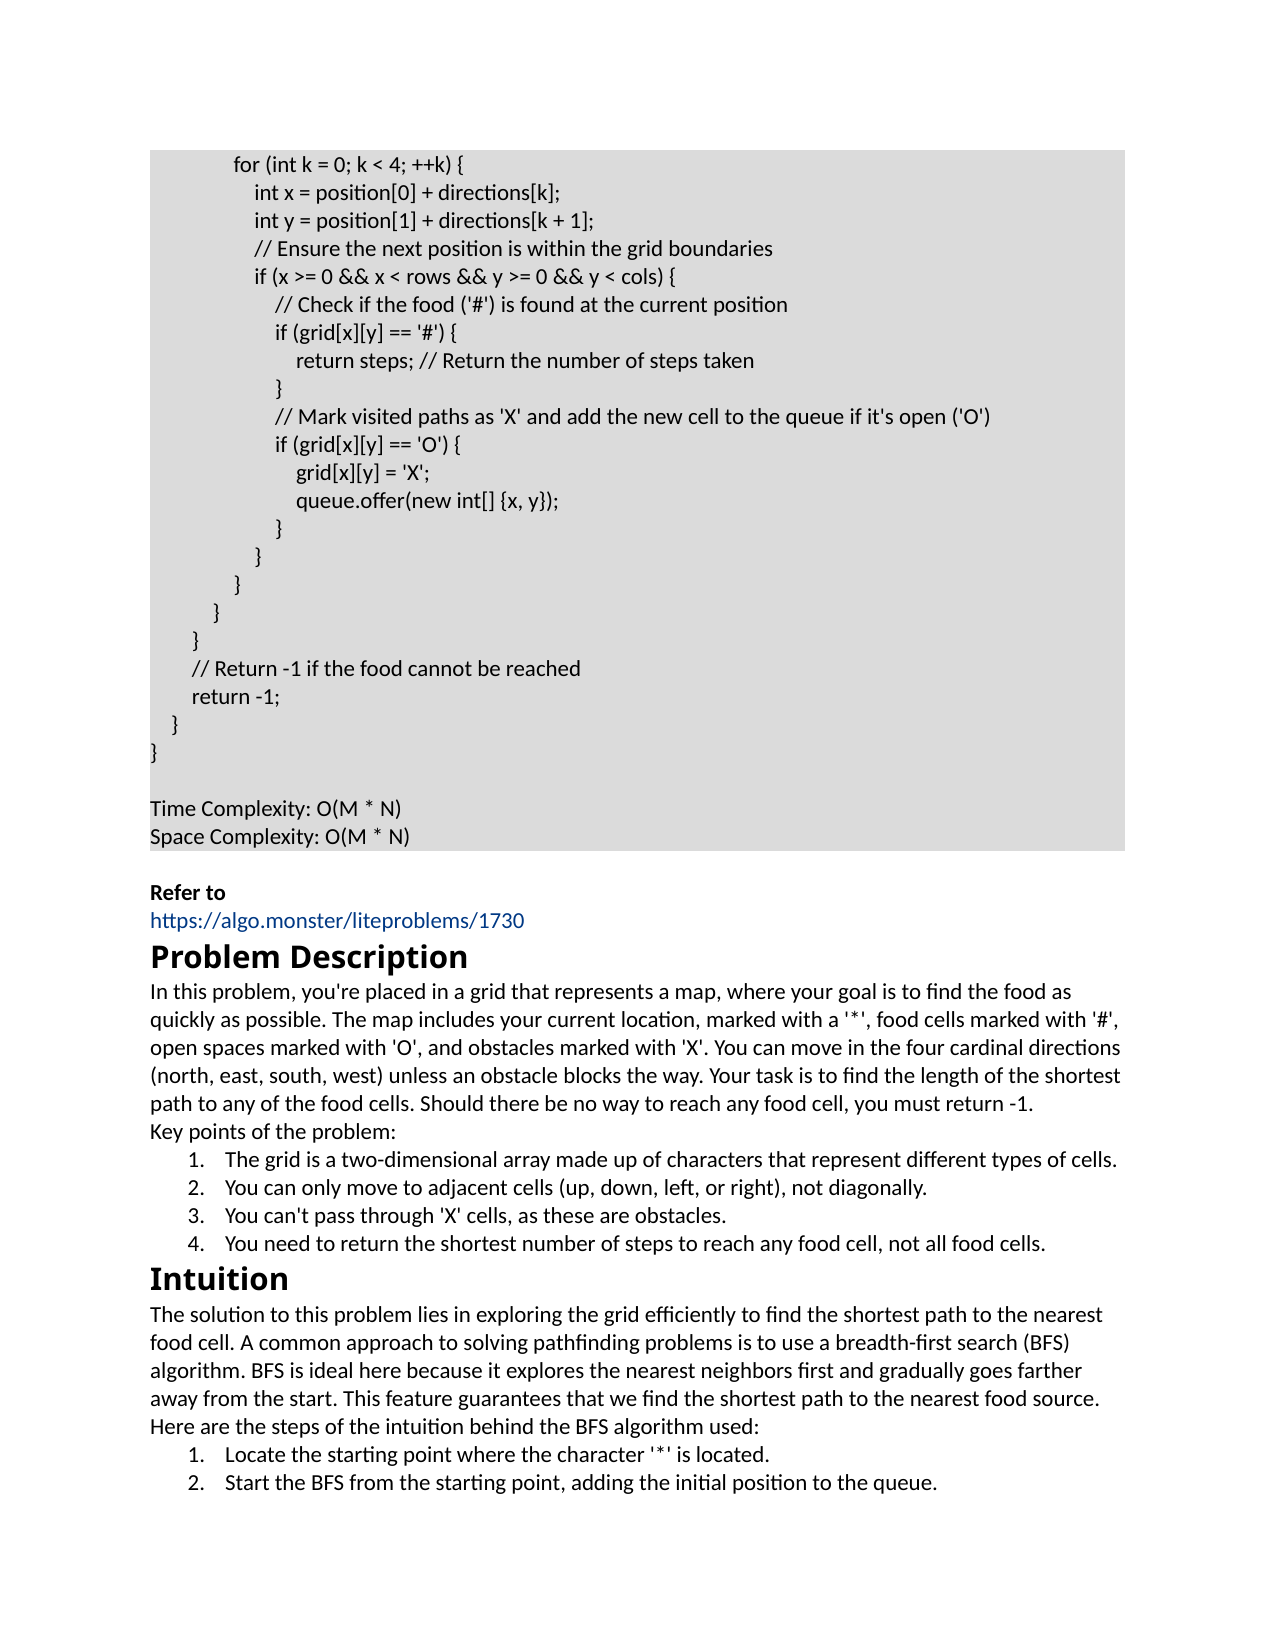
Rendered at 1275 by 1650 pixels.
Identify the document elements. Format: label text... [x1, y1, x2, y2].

list You can't pass through 'X' cells, as these are obstacles. [187, 1201, 1125, 1229]
text int x = position[0] + directions[k]; [150, 178, 1125, 206]
list Locate the starting point where the character '*' is located. [187, 1440, 1125, 1468]
text } [150, 626, 1125, 654]
list You need to return the shortest number of steps to reach any food cell, not all food cells. [187, 1229, 1125, 1257]
text if (x >= 0 && x < rows && y >= 0 && y < cols) { [150, 262, 1125, 290]
text } [150, 542, 1125, 570]
text Key points of the problem: [150, 1117, 1125, 1145]
text if (grid[x][y] == '#') { [150, 318, 1125, 346]
text } [150, 570, 1125, 598]
text if (grid[x][y] == 'O') { [150, 430, 1125, 458]
text } [150, 710, 1125, 738]
text The solution to this problem lies in exploring the grid efficiently to find the shortest path to the nearest food cell. A common approach to solving pathfinding problems is to use a breadth-first search (BFS) algorithm. BFS is ideal here because it explores the nearest neighbors first and gradually goes farther away from the start. This feature guarantees that we find the shortest path to the nearest food source. [150, 1300, 1125, 1412]
text Space Complexity: O(M * N) [150, 822, 1125, 851]
text int y = position[1] + directions[k + 1]; [150, 206, 1125, 234]
list The grid is a two-dimensional array made up of characters that represent different types of cells. [187, 1145, 1125, 1173]
text // Return -1 if the food cannot be reached [150, 654, 1125, 682]
text // Ensure the next position is within the grid boundaries [150, 234, 1125, 262]
text // Mark visited paths as 'X' and add the new cell to the queue if it's open ('O') [150, 402, 1125, 430]
text for (int k = 0; k < 4; ++k) { [150, 150, 1125, 178]
text Refer to [150, 878, 1125, 907]
text https://algo.monster/liteproblems/1730 [150, 907, 1125, 934]
text Here are the steps of the intuition behind the BFS algorithm used: [150, 1412, 1125, 1440]
list Start the BFS from the starting point, adding the initial position to the queue. [187, 1468, 1125, 1496]
text } [150, 514, 1125, 542]
text return steps; // Return the number of steps taken [150, 346, 1125, 374]
text queue.offer(new int[] {x, y}); [150, 486, 1125, 514]
text grid[x][y] = 'X'; [150, 458, 1125, 486]
text } [150, 374, 1125, 402]
text Time Complexity: O(M * N) [150, 794, 1125, 822]
text } [150, 598, 1125, 626]
text // Check if the food ('#') is found at the current position [150, 290, 1125, 318]
text return -1; [150, 682, 1125, 710]
text In this problem, you're placed in a grid that represents a map, where your goal is to find the food as quickly as possible. The map includes your current location, marked with a '*', food cells marked with '#', open spaces marked with 'O', and obstacles marked with 'X'. You can move in the four cardinal directions (north, east, south, west) unless an obstacle blocks the way. Your task is to find the length of the shortest path to any of the food cells. Should there be no way to reach any food cell, you must return -1. [150, 977, 1125, 1117]
list You can only move to adjacent cells (up, down, left, or right), not diagonally. [187, 1173, 1125, 1201]
text } [150, 738, 1125, 766]
